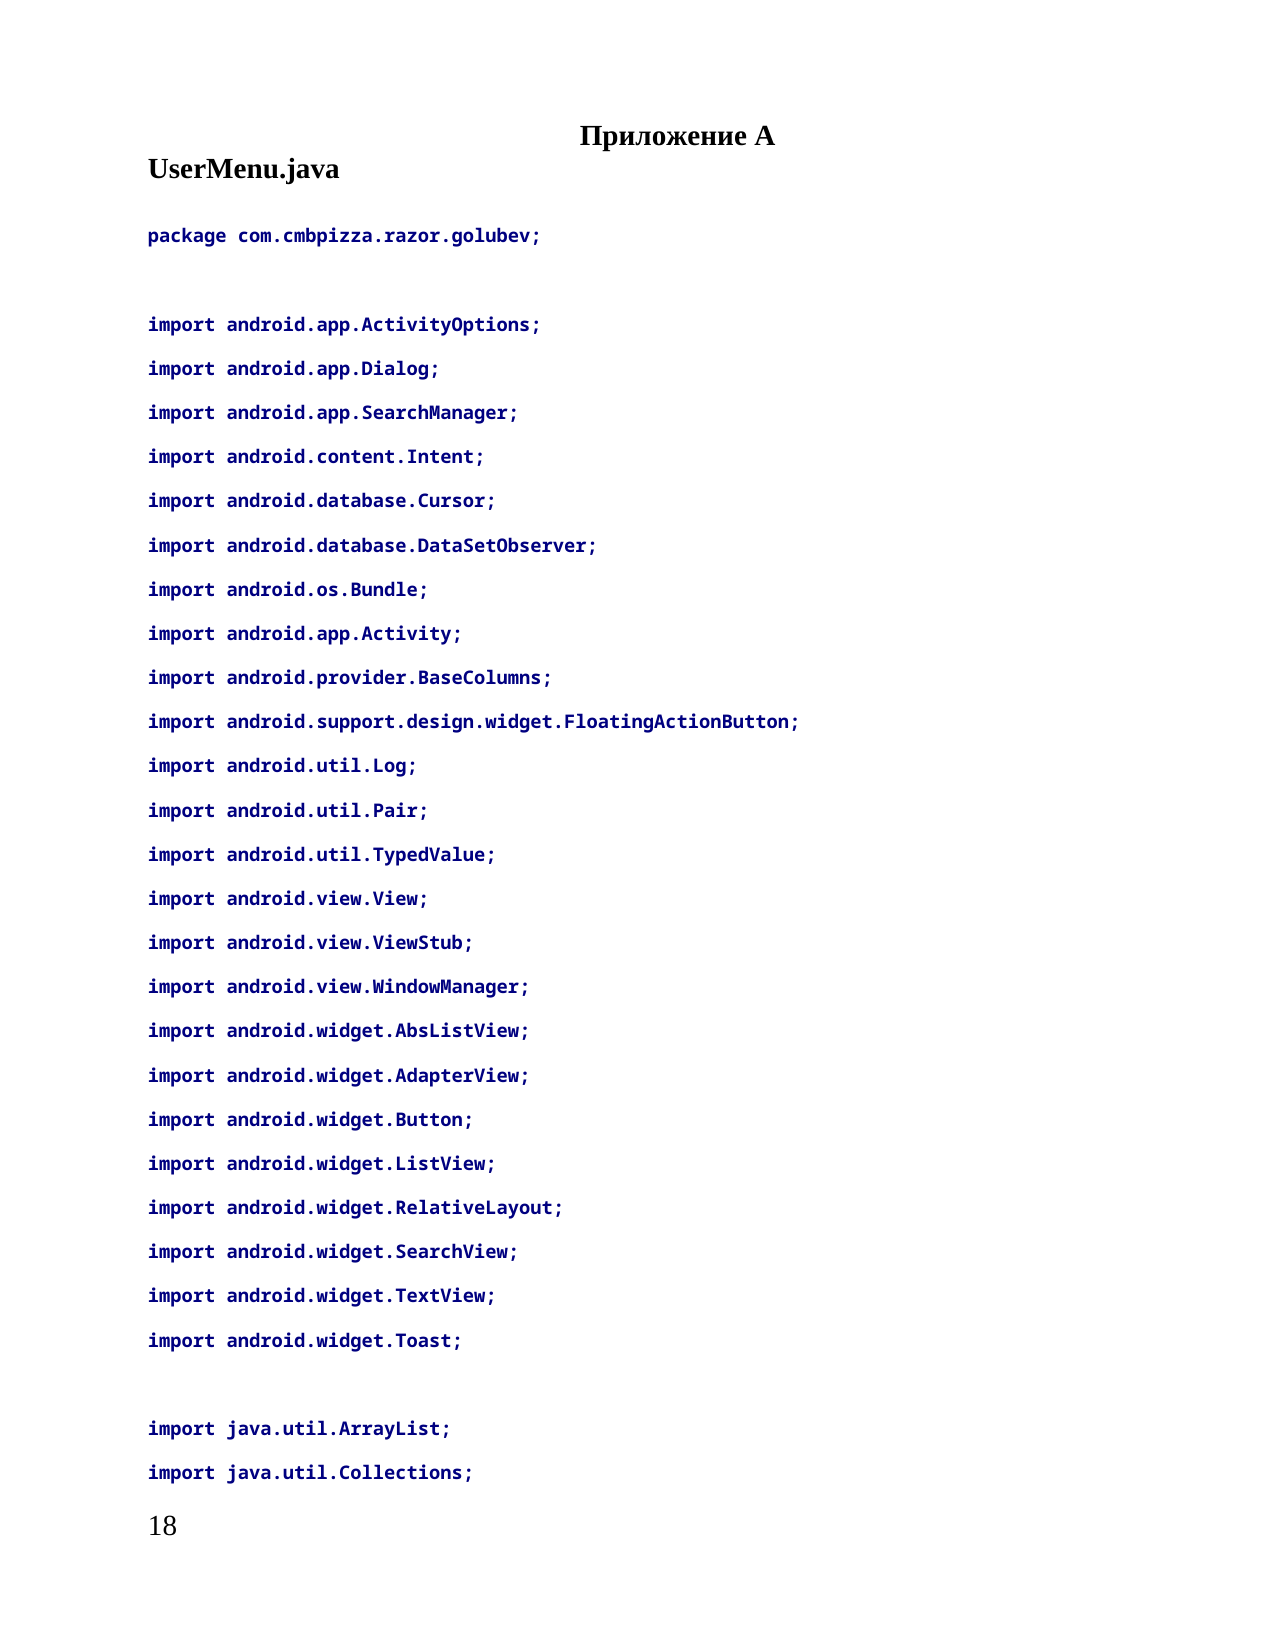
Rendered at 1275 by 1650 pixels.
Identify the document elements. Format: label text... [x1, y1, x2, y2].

text import android.util.Pair; [148, 797, 1216, 822]
text import android.database.DataSetObserver; [148, 532, 1216, 557]
text import android.database.Cursor; [148, 488, 1216, 513]
text import android.util.TypedValue; [148, 841, 1216, 867]
text import android.util.Log; [148, 753, 1216, 778]
text import android.widget.Toast; [148, 1327, 1216, 1352]
text import java.util.Collections; [148, 1459, 1216, 1485]
text import android.view.WindowManager; [148, 973, 1216, 999]
text import android.app.Activity; [148, 620, 1216, 646]
text import android.os.Bundle; [148, 576, 1216, 602]
text import android.widget.Button; [148, 1106, 1216, 1132]
text import android.widget.RelativeLayout; [148, 1194, 1216, 1220]
text import android.view.ViewStub; [148, 929, 1216, 955]
text import android.app.SearchManager; [148, 399, 1216, 425]
text import android.widget.ListView; [148, 1150, 1216, 1176]
text import android.widget.SearchView; [148, 1238, 1216, 1264]
subtitle Приложение А [148, 118, 1207, 152]
text import android.widget.AbsListView; [148, 1018, 1216, 1043]
text import android.app.ActivityOptions; [148, 311, 1216, 337]
text import android.support.design.widget.FloatingActionButton; [148, 708, 1216, 734]
text import java.util.ArrayList; [148, 1415, 1216, 1441]
text import android.widget.AdapterView; [148, 1062, 1216, 1087]
text import android.app.Dialog; [148, 355, 1216, 381]
text import android.widget.TextView; [148, 1283, 1216, 1308]
text UserMenu.java [148, 152, 1207, 185]
text package com.cmbpizza.razor.golubev; [148, 223, 1216, 248]
text import android.content.Intent; [148, 443, 1216, 469]
text import android.view.View; [148, 885, 1216, 911]
text import android.provider.BaseColumns; [148, 664, 1216, 690]
